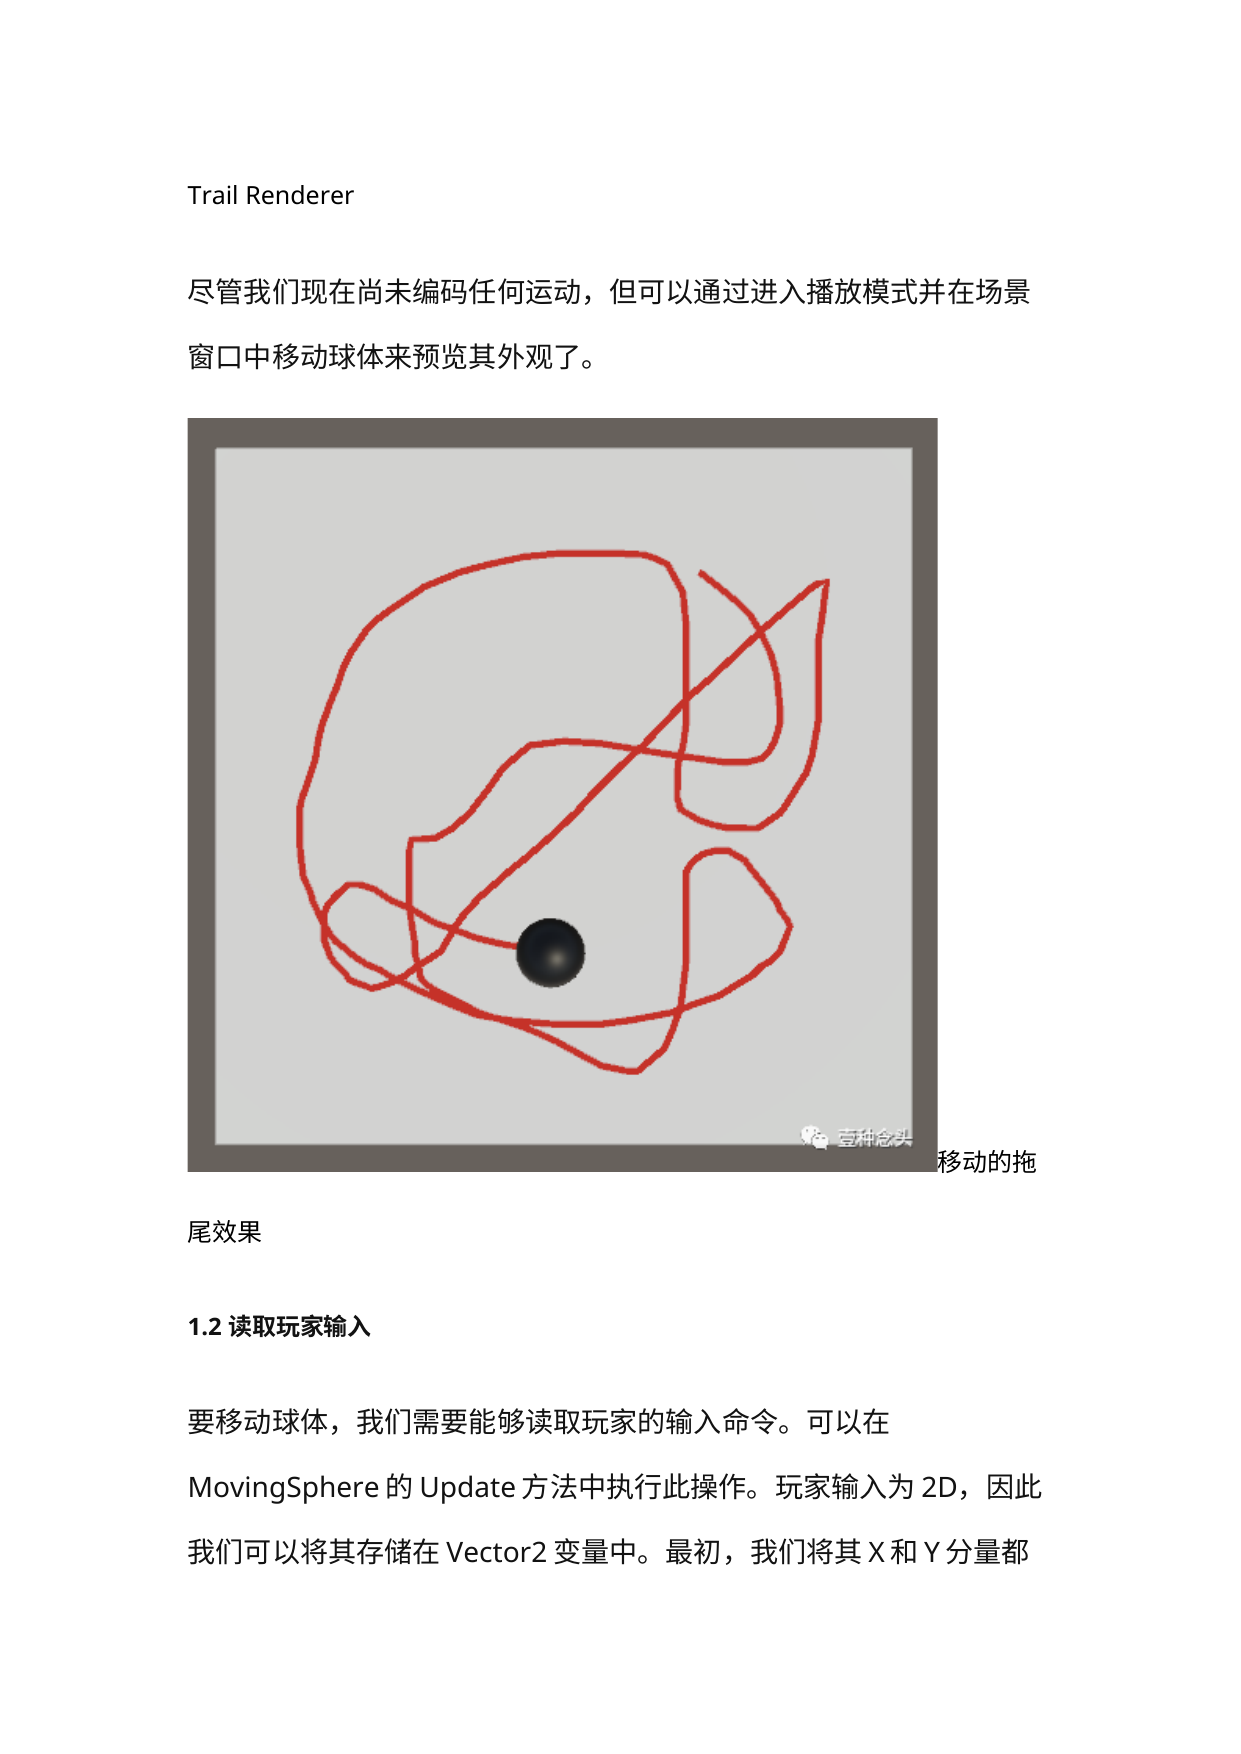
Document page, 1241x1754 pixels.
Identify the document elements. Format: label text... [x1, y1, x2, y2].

text Trail Renderer [187, 162, 1053, 227]
picture [187, 418, 938, 1172]
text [187, 1388, 1053, 1583]
text 尽管我们现在尚未编码任何运动，但可以通过进入播放模式并在场景窗口中移动球体来预览其外观了。 [187, 258, 1053, 388]
subtitle 1.2 读取玩家输入 [187, 1292, 1053, 1357]
